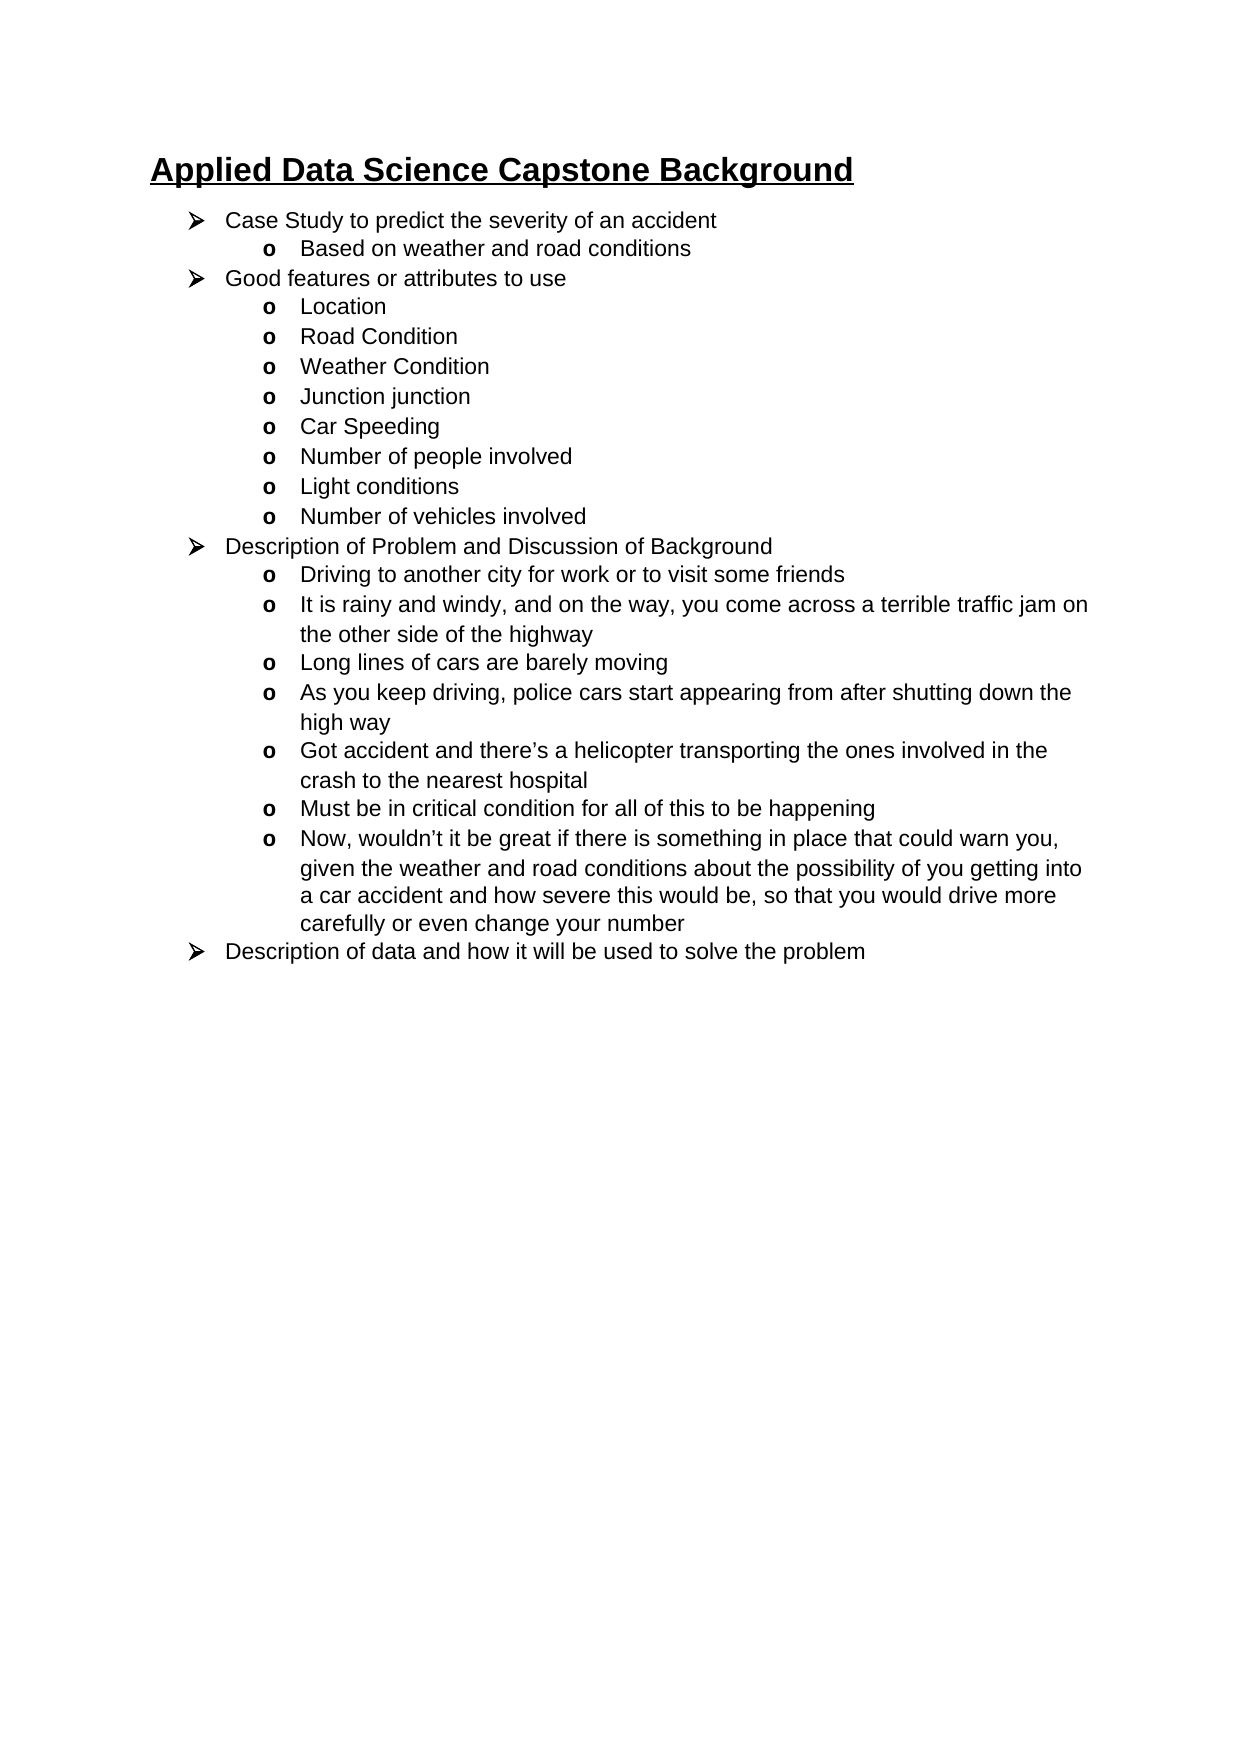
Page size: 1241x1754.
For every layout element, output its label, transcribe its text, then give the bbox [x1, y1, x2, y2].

list Description of Problem and Discussion of Background [187, 533, 1090, 559]
list Location [262, 293, 1090, 322]
list Driving to another city for work or to visit some friends [262, 561, 1090, 589]
list Number of people involved [262, 443, 1090, 472]
list Got accident and there’s a helicopter transporting the ones involved in the crash to the nearest hospital [262, 737, 1090, 793]
list Light conditions [262, 473, 1090, 502]
list Number of vehicles involved [262, 503, 1090, 532]
list Car Speeding [262, 413, 1090, 442]
list Good features or attributes to use [187, 265, 1090, 292]
list As you keep driving, police cars start appearing from after shutting down the high way [262, 679, 1090, 735]
list Case Study to predict the severity of an accident [187, 207, 1090, 234]
list Long lines of cars are barely moving [262, 649, 1090, 677]
list Must be in critical condition for all of this to be happening [262, 794, 1090, 823]
list It is rainy and windy, and on the way, you come across a terrible traffic jam on the other side of the highway [262, 591, 1090, 647]
list Weather Condition [262, 353, 1090, 382]
list Road Condition [262, 323, 1090, 352]
list Description of data and how it will be used to solve the problem [187, 938, 1090, 964]
list Based on weather and road conditions [262, 235, 1090, 264]
list Now, wouldn’t it be great if there is something in place that could warn you, given the weather and road conditions about the possibility of you getting into a car accident and how severe this would be, so that you would drive more carefully or even change your number [262, 824, 1090, 937]
text Applied Data Science Capstone Background [150, 150, 1090, 188]
list Junction junction [262, 383, 1090, 412]
